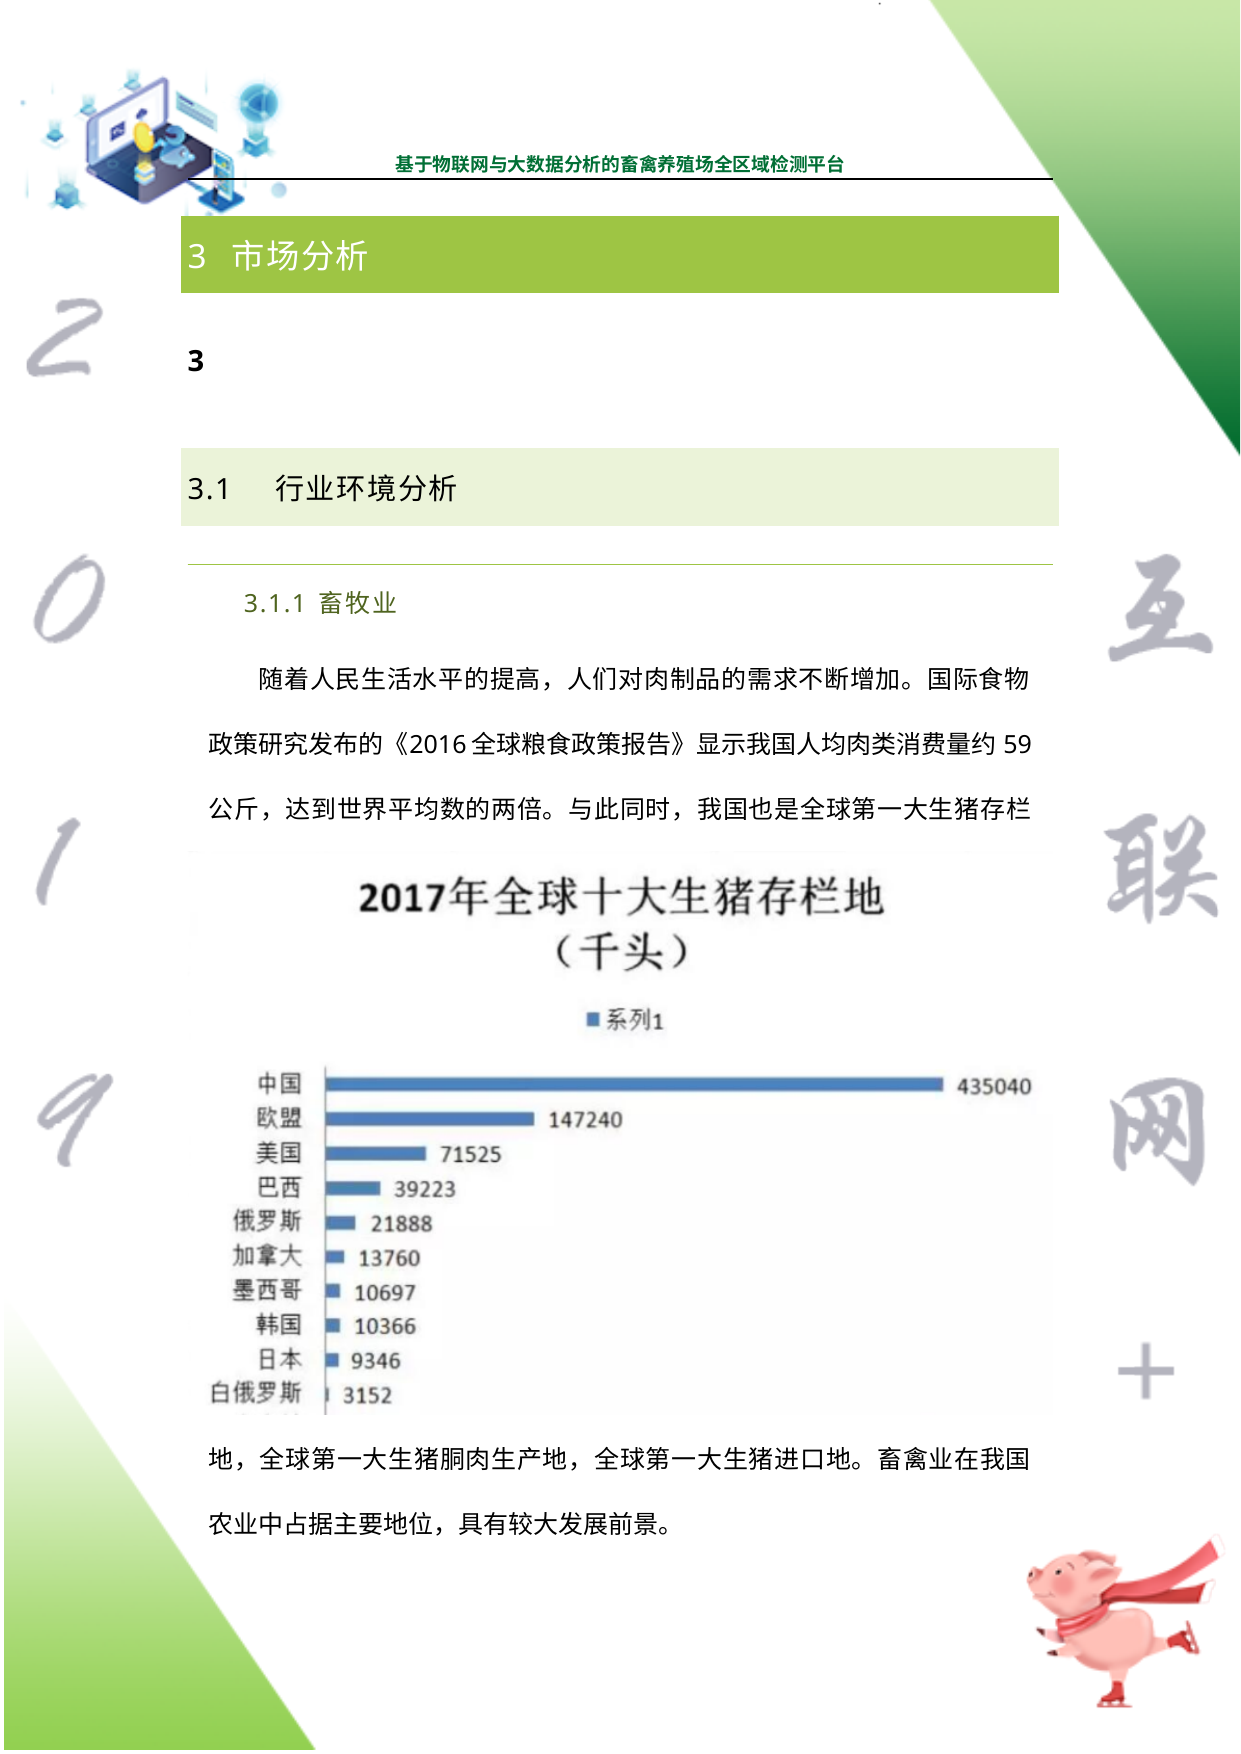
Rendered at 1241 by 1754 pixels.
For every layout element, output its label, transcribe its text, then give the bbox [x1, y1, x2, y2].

text 畜牧业 [187, 565, 1053, 634]
text 随着人民生活水平的提高，人们对肉制品的需求不断增加。国际食物政策研究发布的《2016全球粮食政策报告》显示我国人均肉类消费量约59公斤，达到世界平均数的两倍。与此同时，我国也是全球第一大生猪存栏地，全球第一大生猪胴肉生产地，全球第一大生猪进口地。畜禽业在我国农业中占据主要地位，具有较大发展前景。 [208, 645, 1032, 851]
picture [4, 0, 1241, 1750]
text 市场分析 [188, 222, 1053, 287]
text 随着人民生活水平的提高，人们对肉制品的需求不断增加。国际食物政策研究发布的《2016全球粮食政策报告》显示我国人均肉类消费量约59公斤，达到世界平均数的两倍。与此同时，我国也是全球第一大生猪存栏地，全球第一大生猪胴肉生产地，全球第一大生猪进口地。畜禽业在我国农业中占据主要地位，具有较大发展前景。 [208, 1415, 1032, 1555]
text 行业环境分析 [188, 455, 1053, 520]
